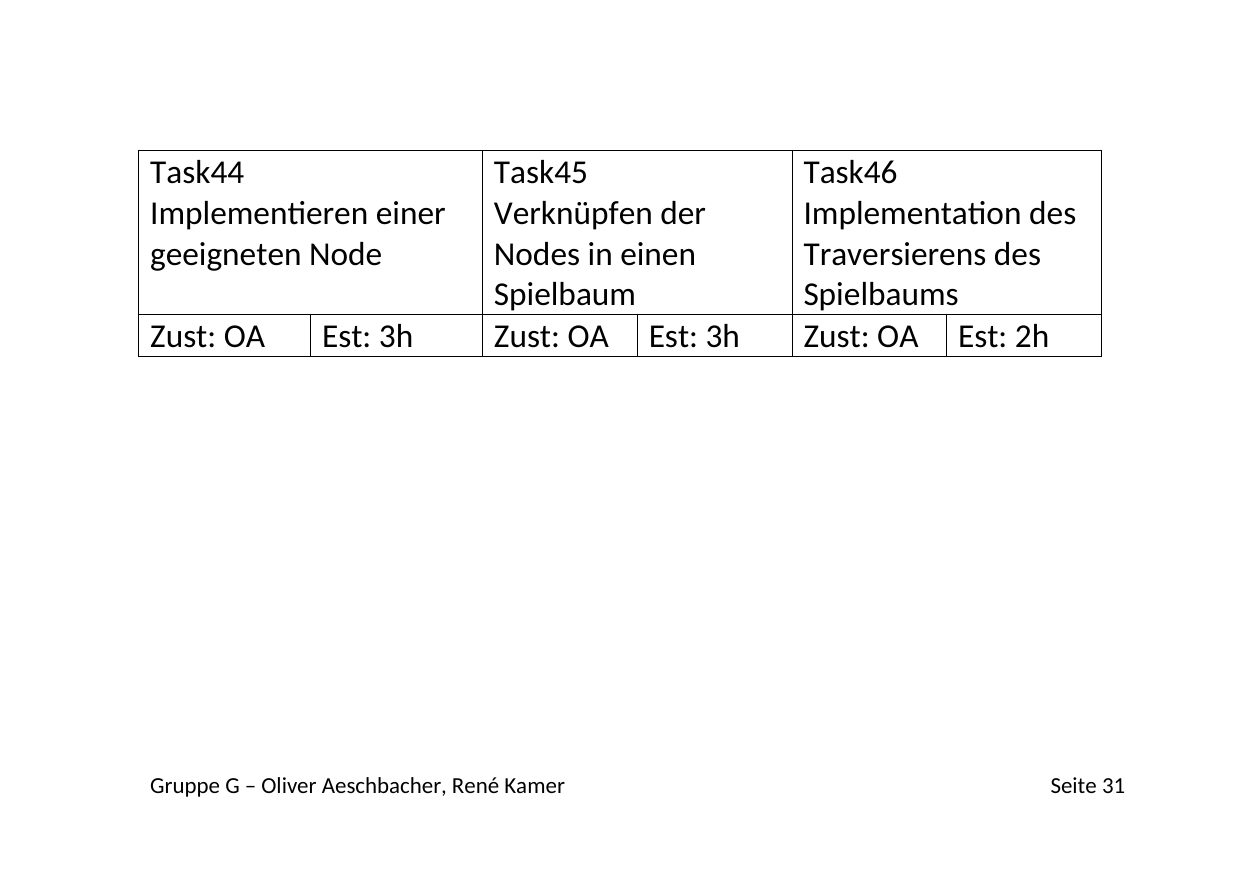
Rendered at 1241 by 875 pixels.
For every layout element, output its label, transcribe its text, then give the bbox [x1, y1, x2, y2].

table_cell Zust: OA [793, 315, 946, 356]
table_cell Zust: OA [483, 315, 637, 356]
table_cell Zust: OA [139, 315, 310, 356]
table_header Task46 Implementation des Traversierens des Spielbaums [793, 151, 1101, 314]
table_header Task44 Implementieren einer geeigneten Node [139, 151, 482, 314]
table_cell Est: 3h [638, 315, 792, 356]
table_cell Est: 2h [947, 315, 1101, 356]
table_header Task45 Verknüpfen der Nodes in einen Spielbaum [483, 151, 792, 314]
table_cell Est: 3h [311, 315, 482, 356]
